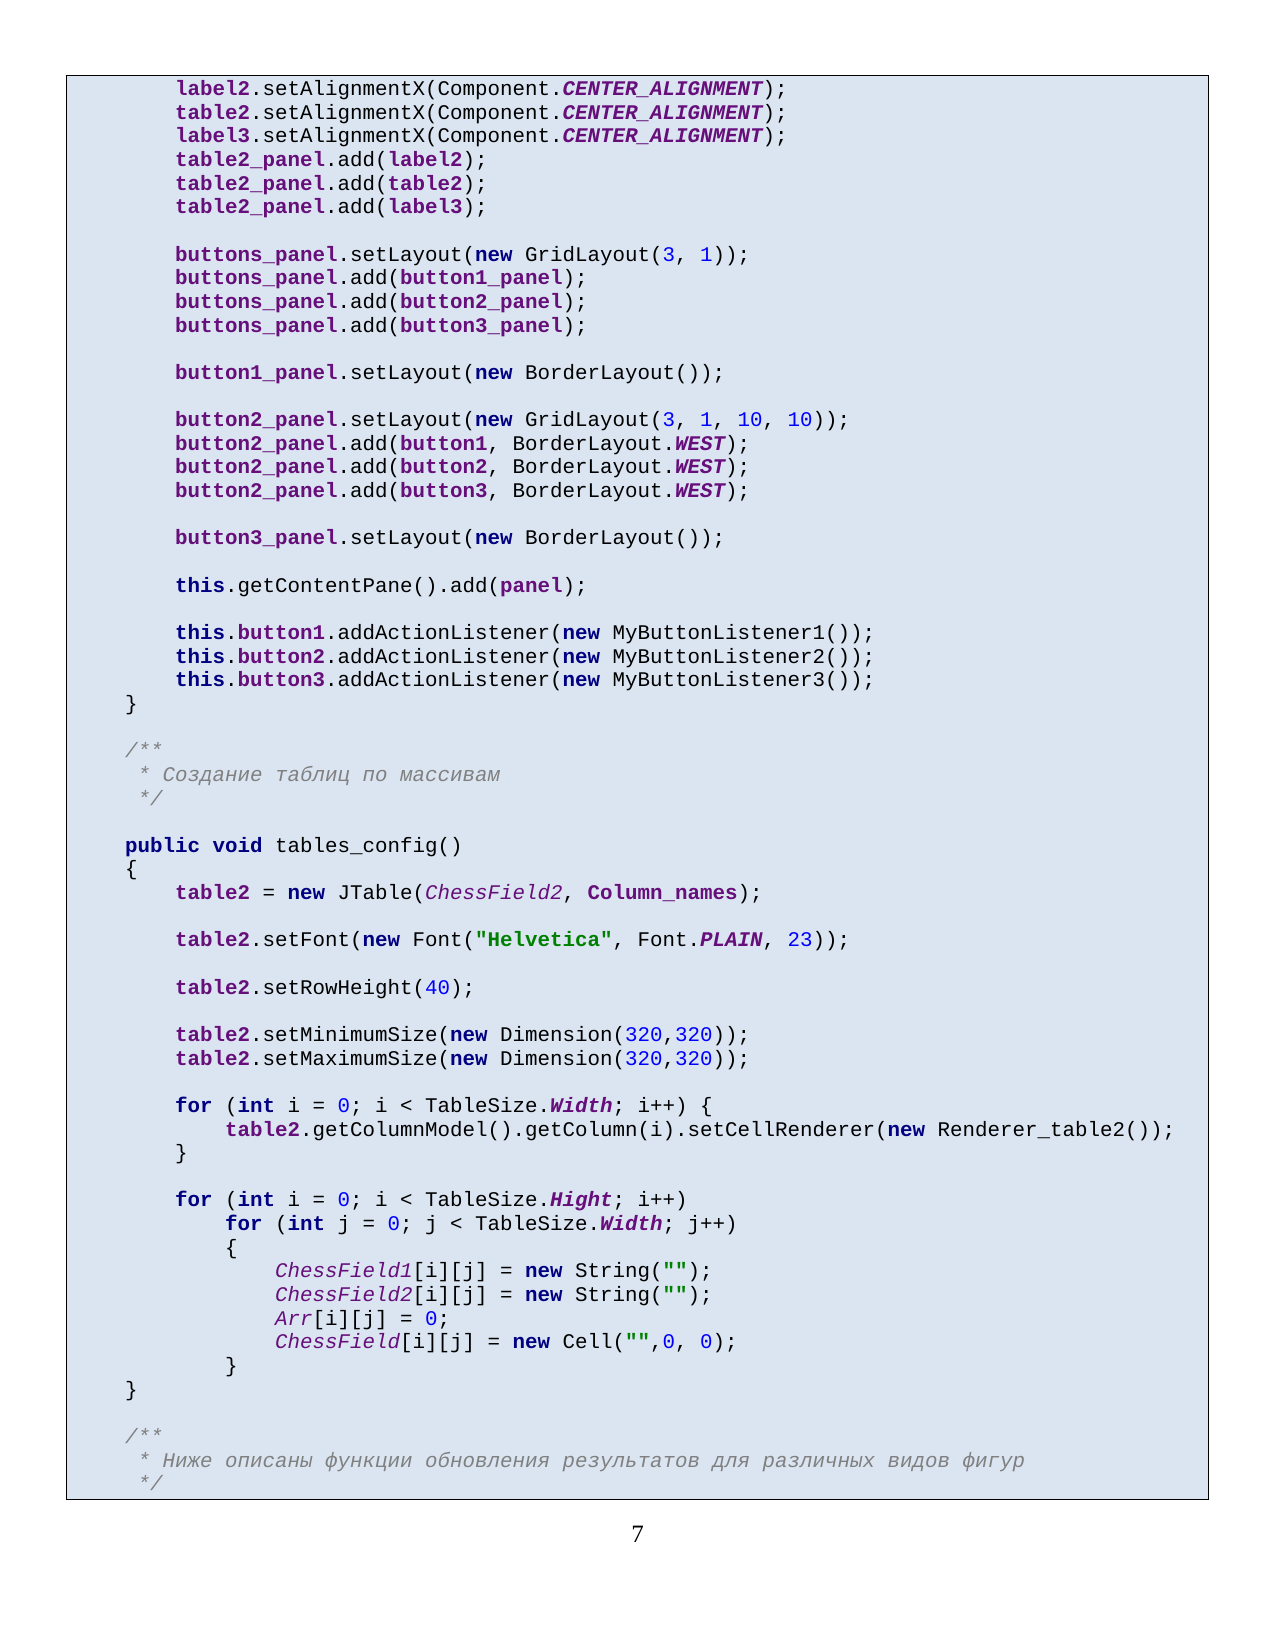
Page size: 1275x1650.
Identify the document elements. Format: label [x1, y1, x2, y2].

text [67, 76, 1208, 1499]
